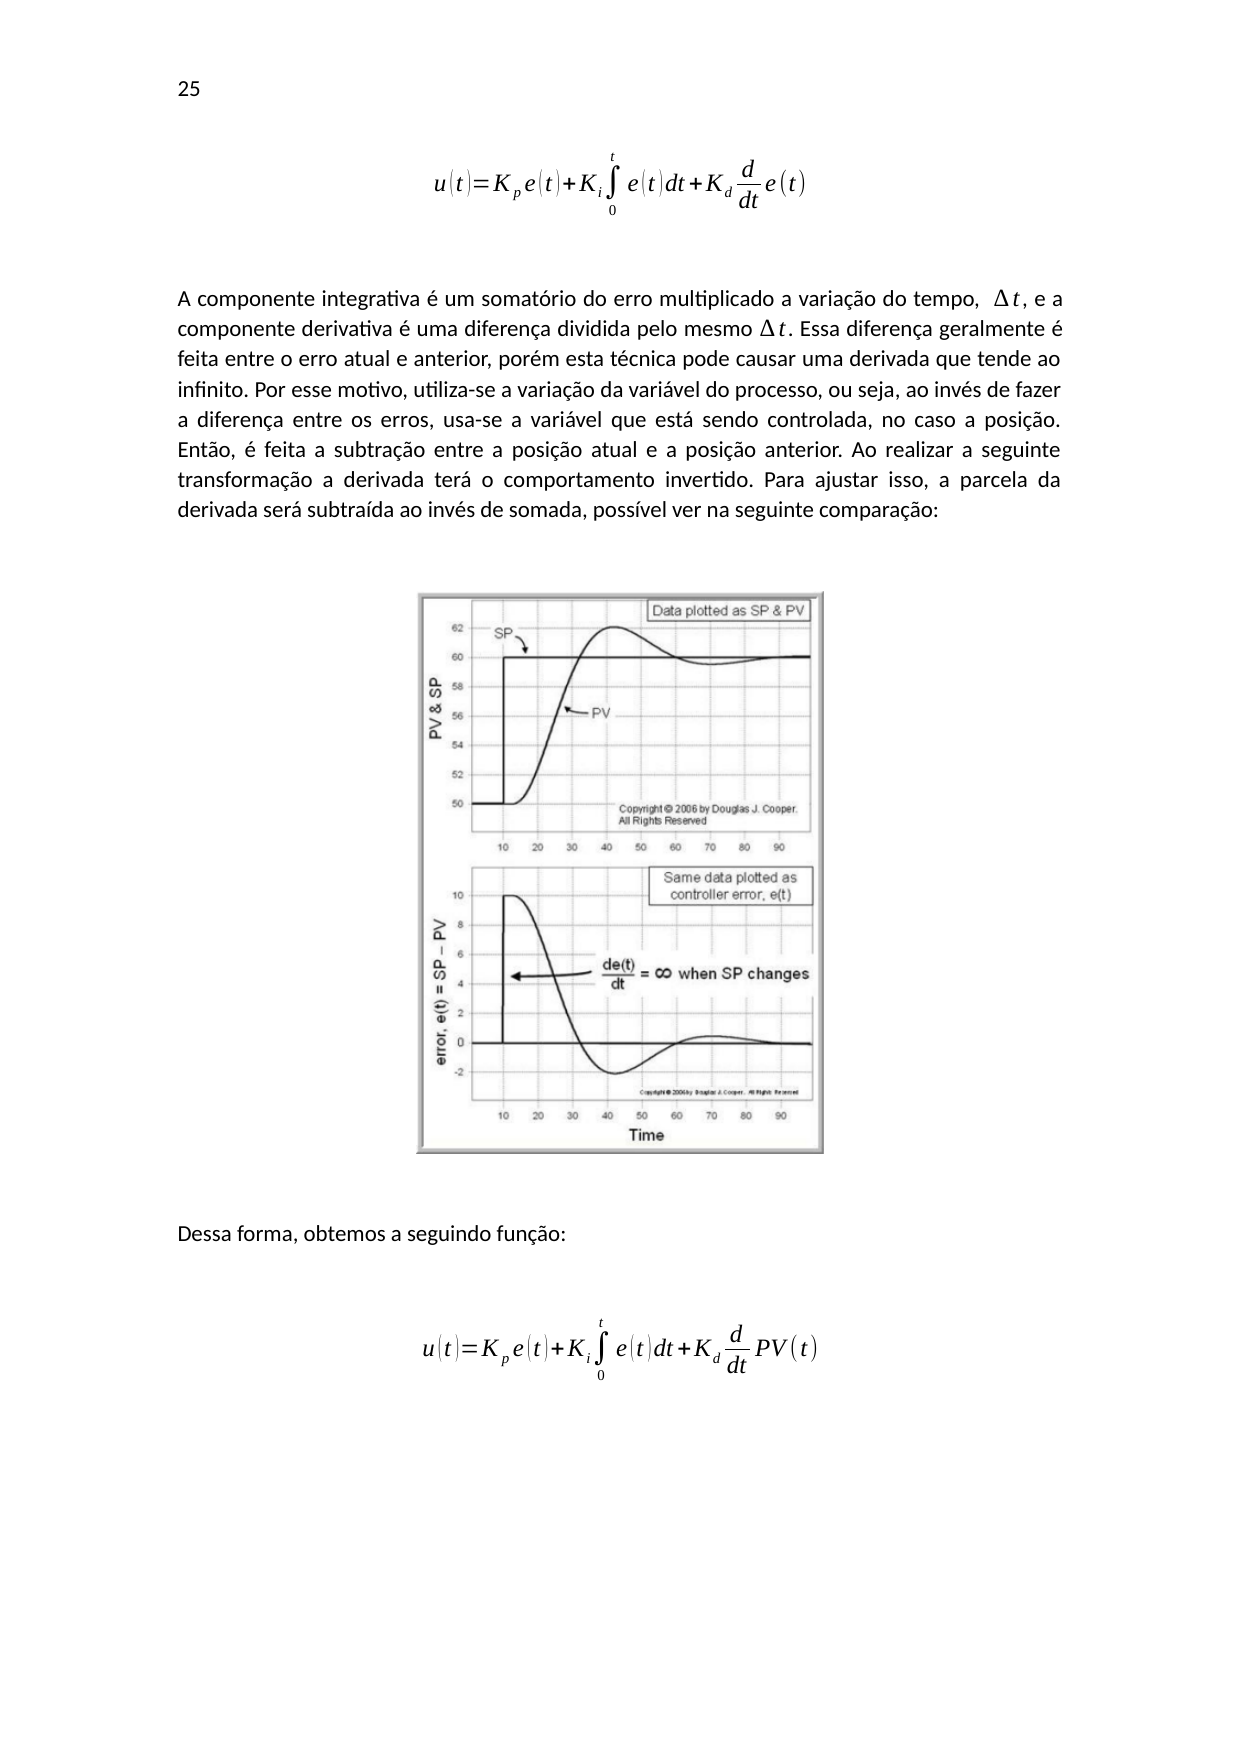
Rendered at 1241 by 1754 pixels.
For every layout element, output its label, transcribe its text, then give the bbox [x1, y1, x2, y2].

picture [415, 589, 825, 1154]
text A componente integrativa é um somatório do erro multiplicado a variação do tempo, , e a componente derivativa é uma diferença dividida pelo mesmo . Essa diferença geralmente é feita entre o erro atual e anterior, porém esta técnica pode causar uma derivada que tende ao infinito. Por esse motivo, utiliza-se a variação da variável do processo, ou seja, ao invés de fazer a diferença entre os erros, usa-se a variável que está sendo controlada, no caso a posição. Então, é feita a subtração entre a posição atual e a posição anterior. Ao realizar a seguinte transformação a derivada terá o comportamento invertido. Para ajustar isso, a parcela da derivada será subtraída ao invés de somada, possível ver na seguinte comparação: [177, 284, 1063, 523]
text Dessa forma, obtemos a seguindo função: [177, 1219, 1063, 1247]
